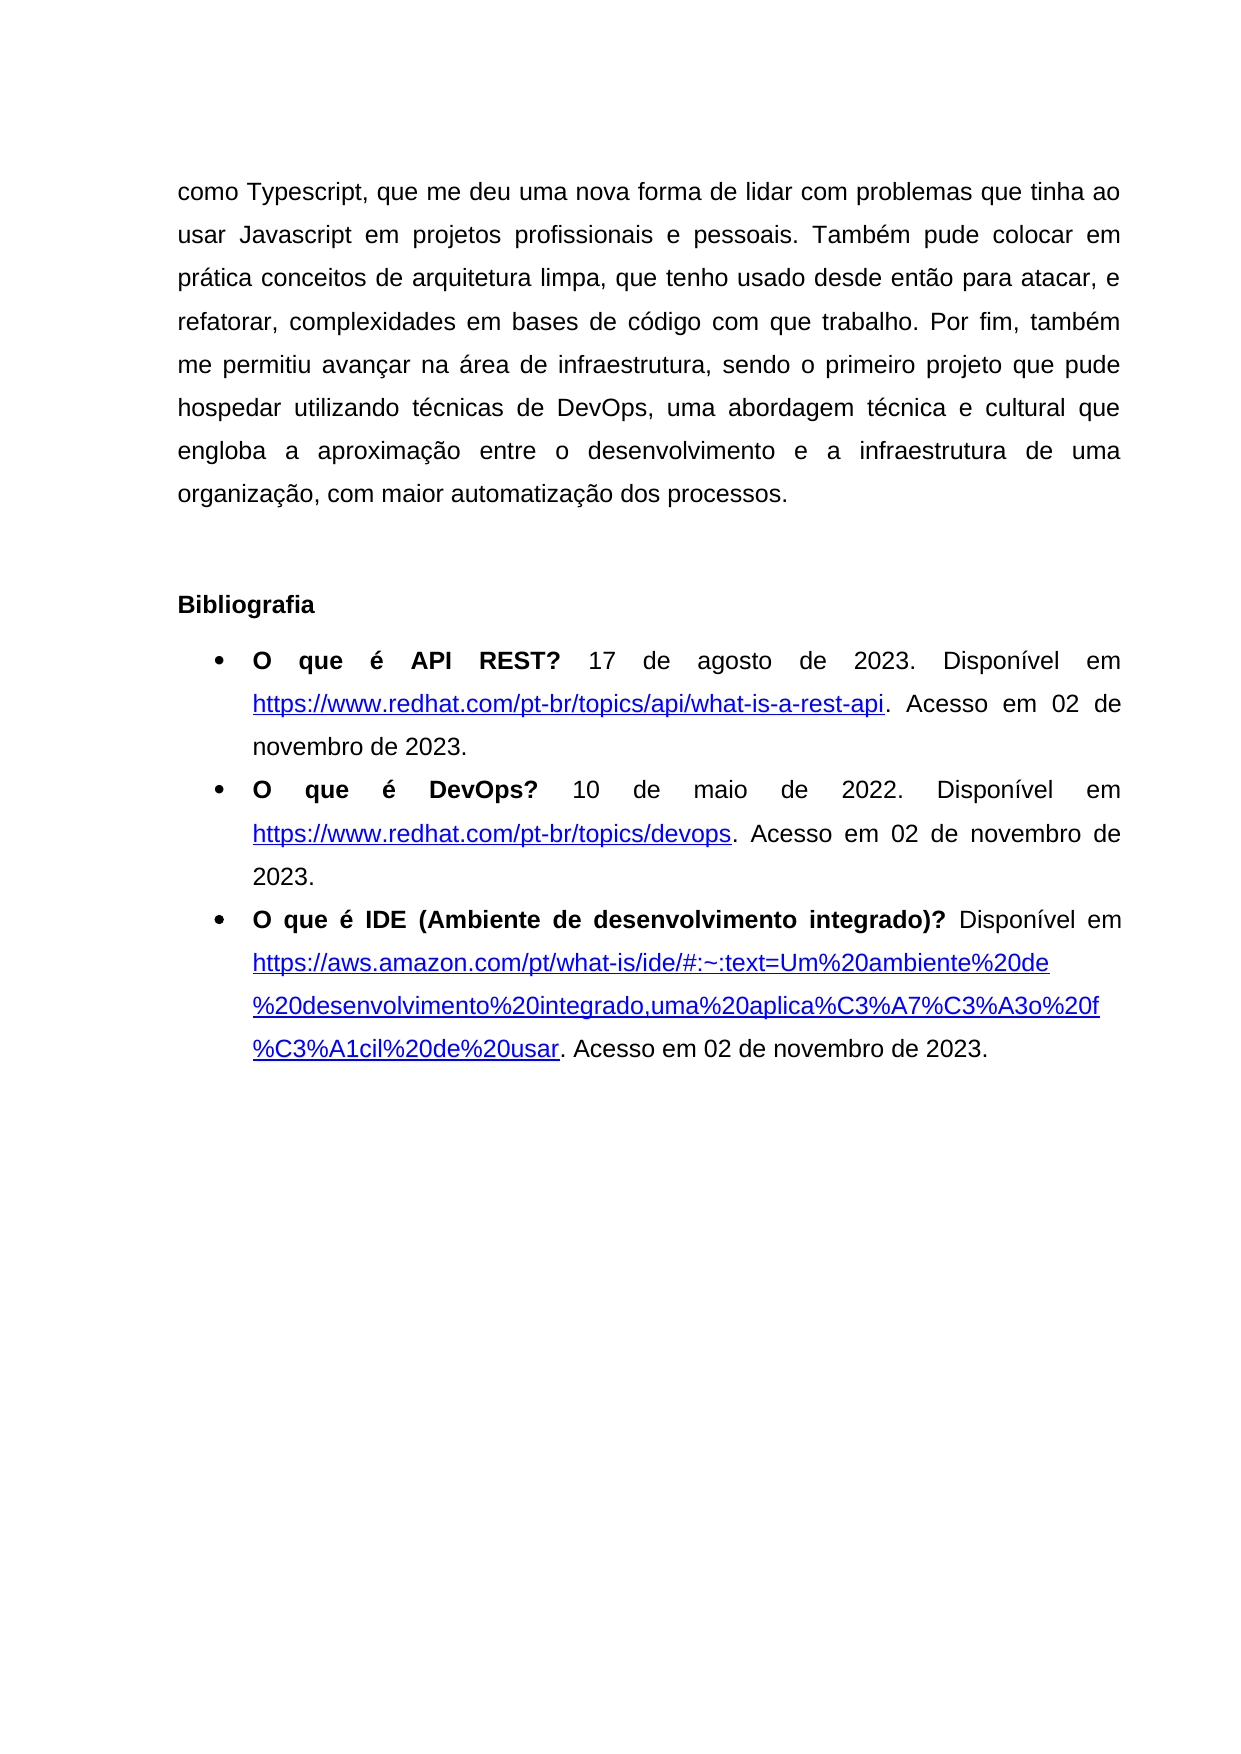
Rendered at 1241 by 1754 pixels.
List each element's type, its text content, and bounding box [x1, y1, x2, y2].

list O que é IDE (Ambiente de desenvolvimento integrado)? Disponível em https://aws.amazon.com/pt/what-is/ide/#:~:text=Um%20ambiente%20de%20desenvolvimento%20integrado,uma%20aplica%C3%A7%C3%A3o%20f%C3%A1cil%20de%20usar. Acesso em 02 de novembro de 2023. [215, 905, 1122, 1063]
list O que é DevOps? 10 de maio de 2022. Disponível em https://www.redhat.com/pt-br/topics/devops. Acesso em 02 de novembro de 2023. [215, 775, 1122, 891]
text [177, 177, 1122, 508]
text Bibliografia [177, 590, 1122, 619]
list O que é API REST? 17 de agosto de 2023. Disponível em https://www.redhat.com/pt-br/topics/api/what-is-a-rest-api. Acesso em 02 de novembro de 2023. [215, 646, 1122, 761]
